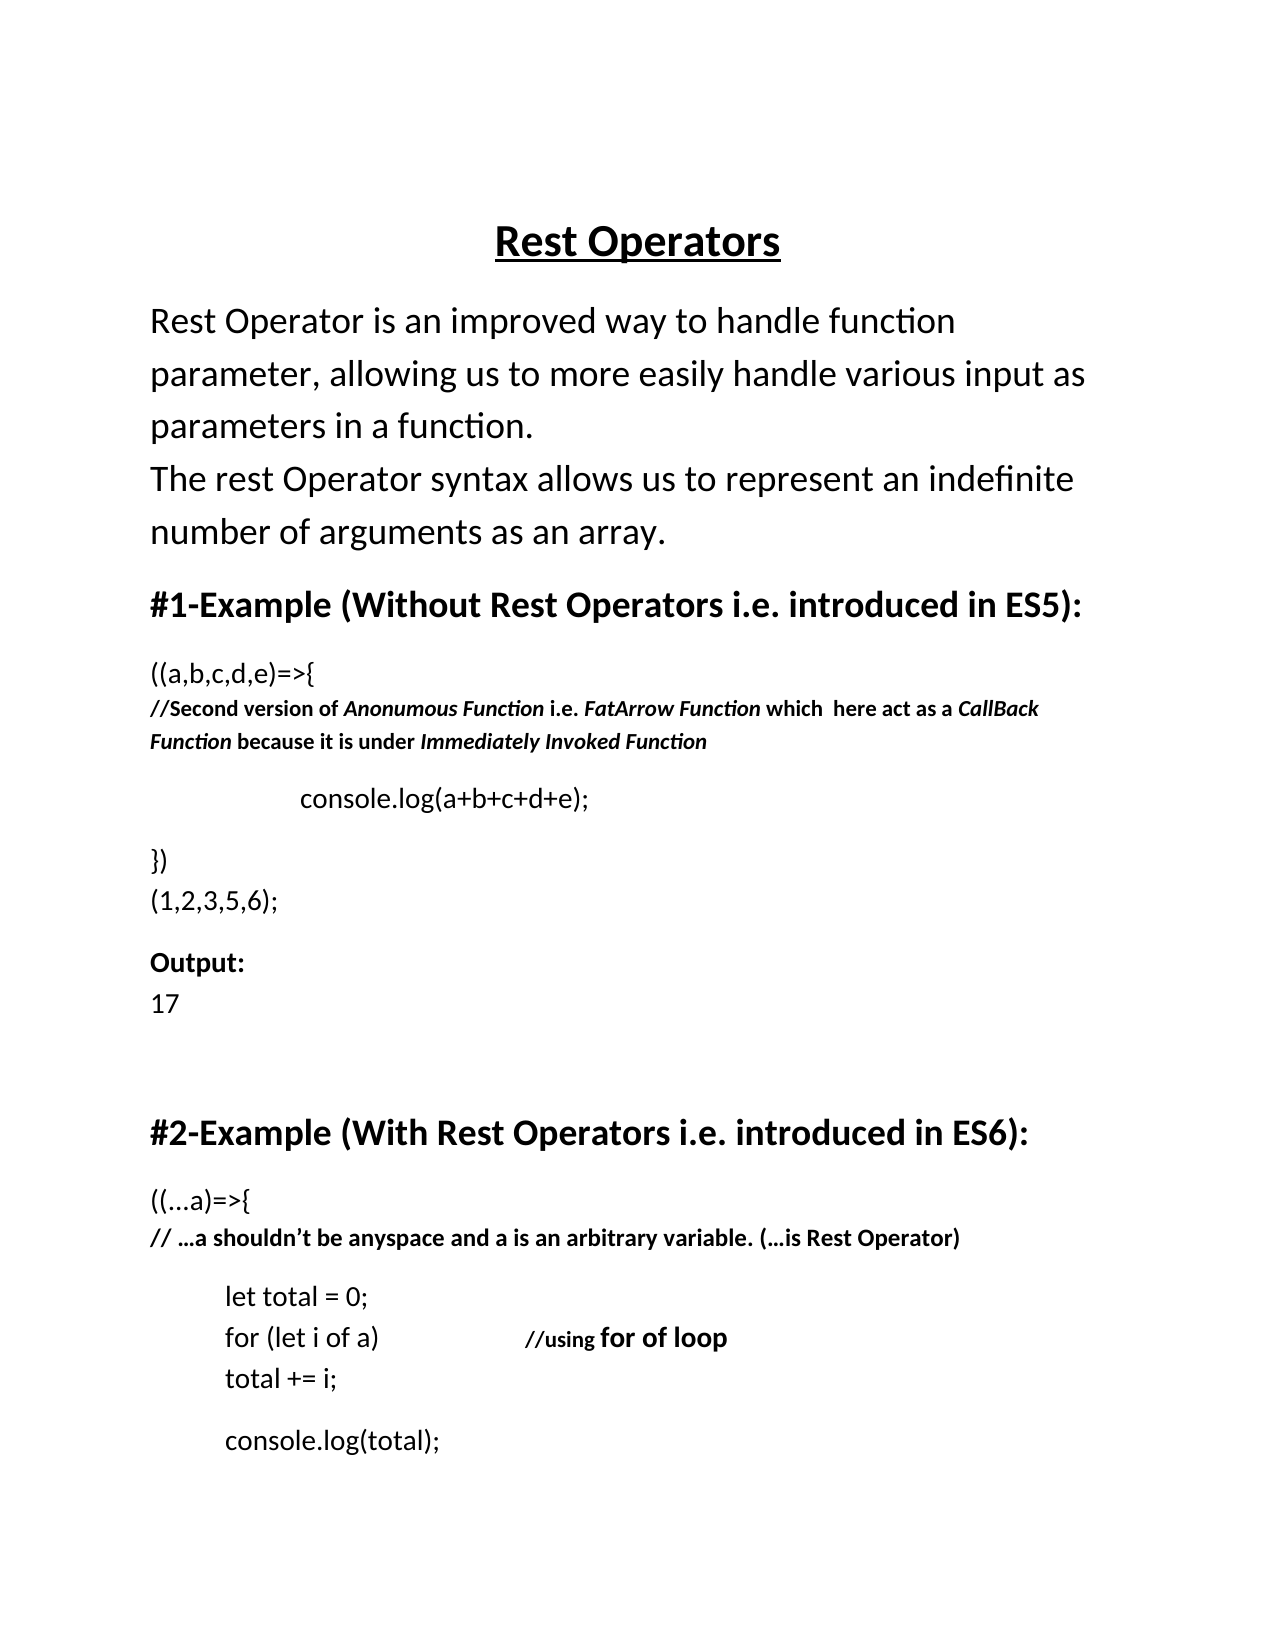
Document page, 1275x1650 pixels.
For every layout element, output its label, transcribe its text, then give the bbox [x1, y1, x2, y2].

text let total = 0; for (let i of a) //using for of loop total += i; [225, 1278, 1125, 1396]
text Rest Operator is an improved way to handle function parameter, allowing us to more easily handle various input as parameters in a function. The rest Operator syntax allows us to represent an indefinite number of arguments as an array. [150, 297, 1125, 553]
text ((a,b,c,d,e)=>{ //Second version of Anonumous Function i.e. FatArrow Function which here act as a CallBack Function because it is under Immediately Invoked Function [150, 655, 1125, 755]
text #1-Example (Without Rest Operators i.e. introduced in ES5): [150, 581, 1125, 627]
text }) (1,2,3,5,6); [150, 842, 1125, 918]
text Rest Operators [150, 212, 1125, 268]
text console.log(a+b+c+d+e); [150, 780, 1125, 815]
text console.log(total); [150, 1422, 1125, 1457]
text #2-Example (With Rest Operators i.e. introduced in ES6): [150, 1109, 1125, 1154]
text Output: 17 [150, 944, 1125, 1021]
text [150, 1182, 1125, 1253]
